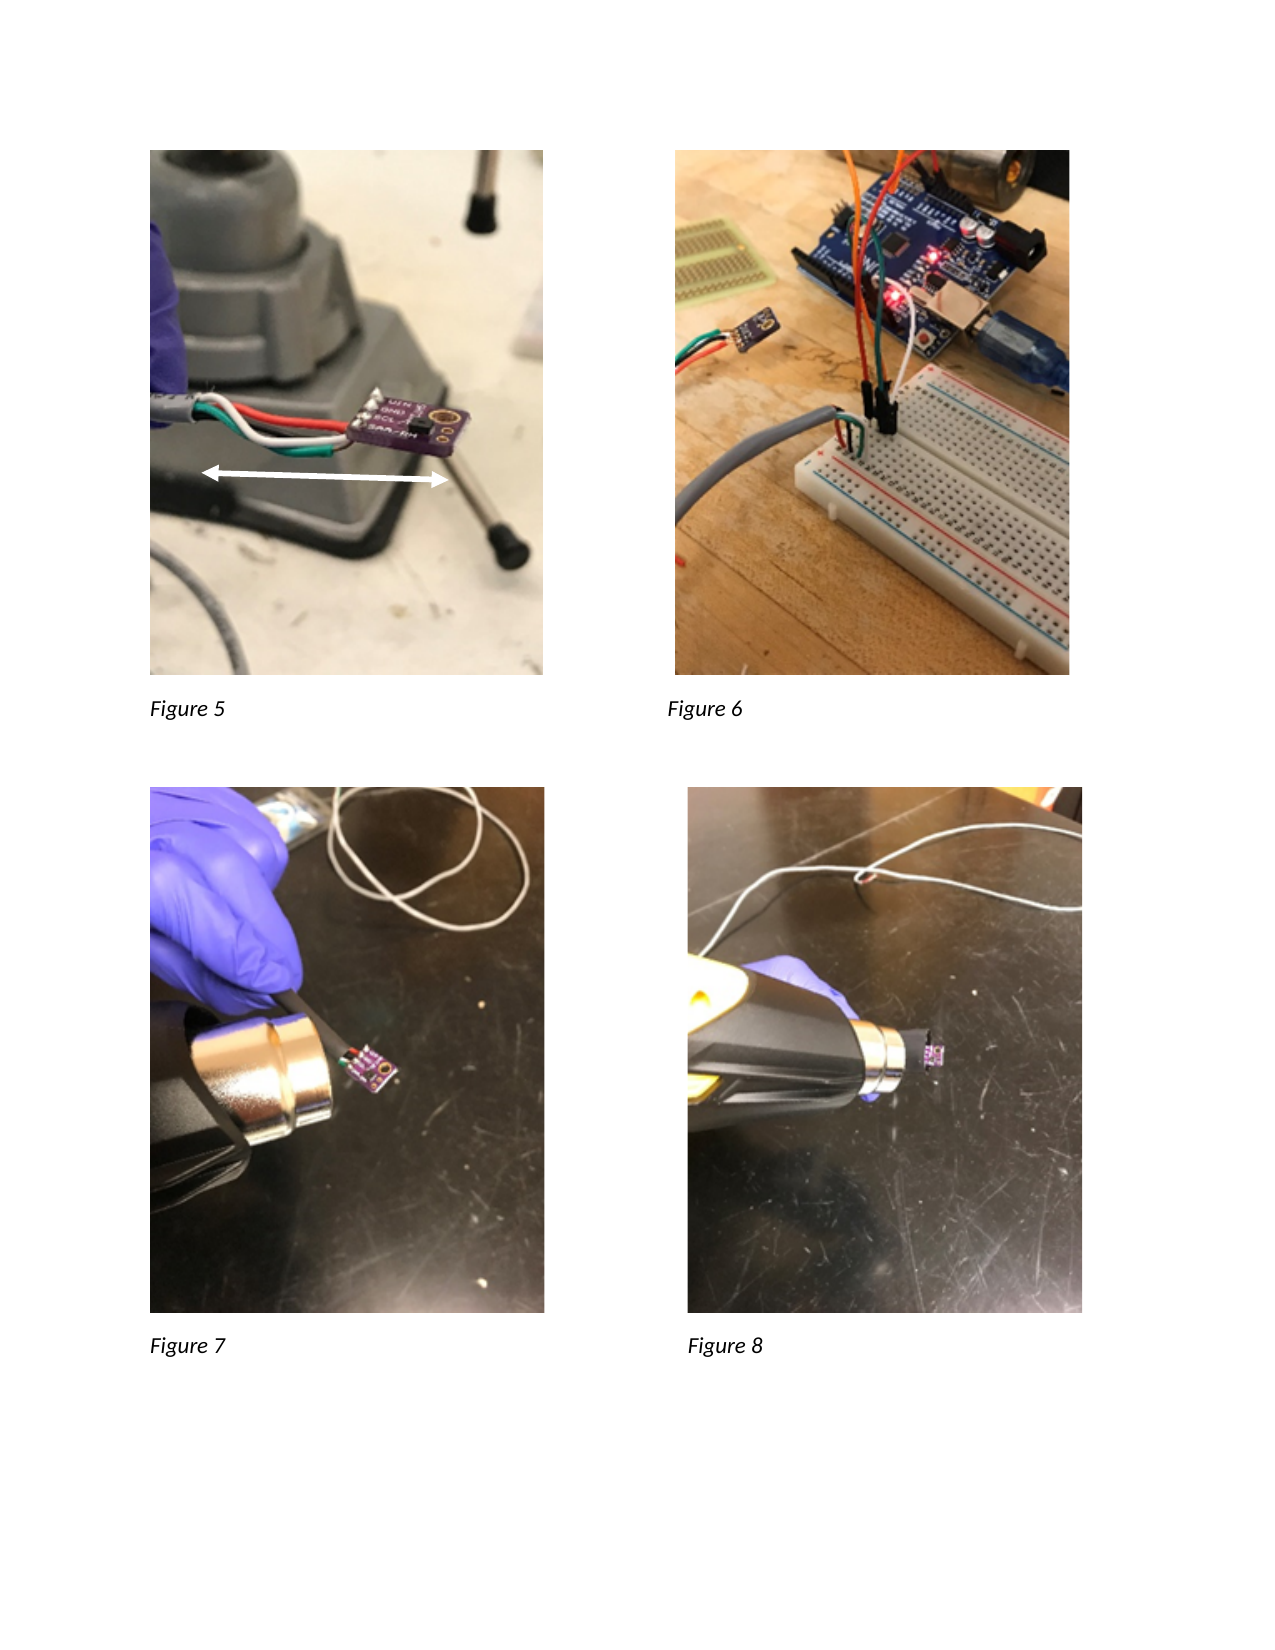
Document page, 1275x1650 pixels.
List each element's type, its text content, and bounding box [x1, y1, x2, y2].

picture [150, 787, 545, 1313]
text Figure 7 Figure 8 [150, 1331, 1125, 1359]
picture [687, 787, 1083, 1313]
picture [675, 150, 1070, 675]
picture [150, 150, 543, 675]
text Figure 5 Figure 6 [150, 694, 1125, 722]
